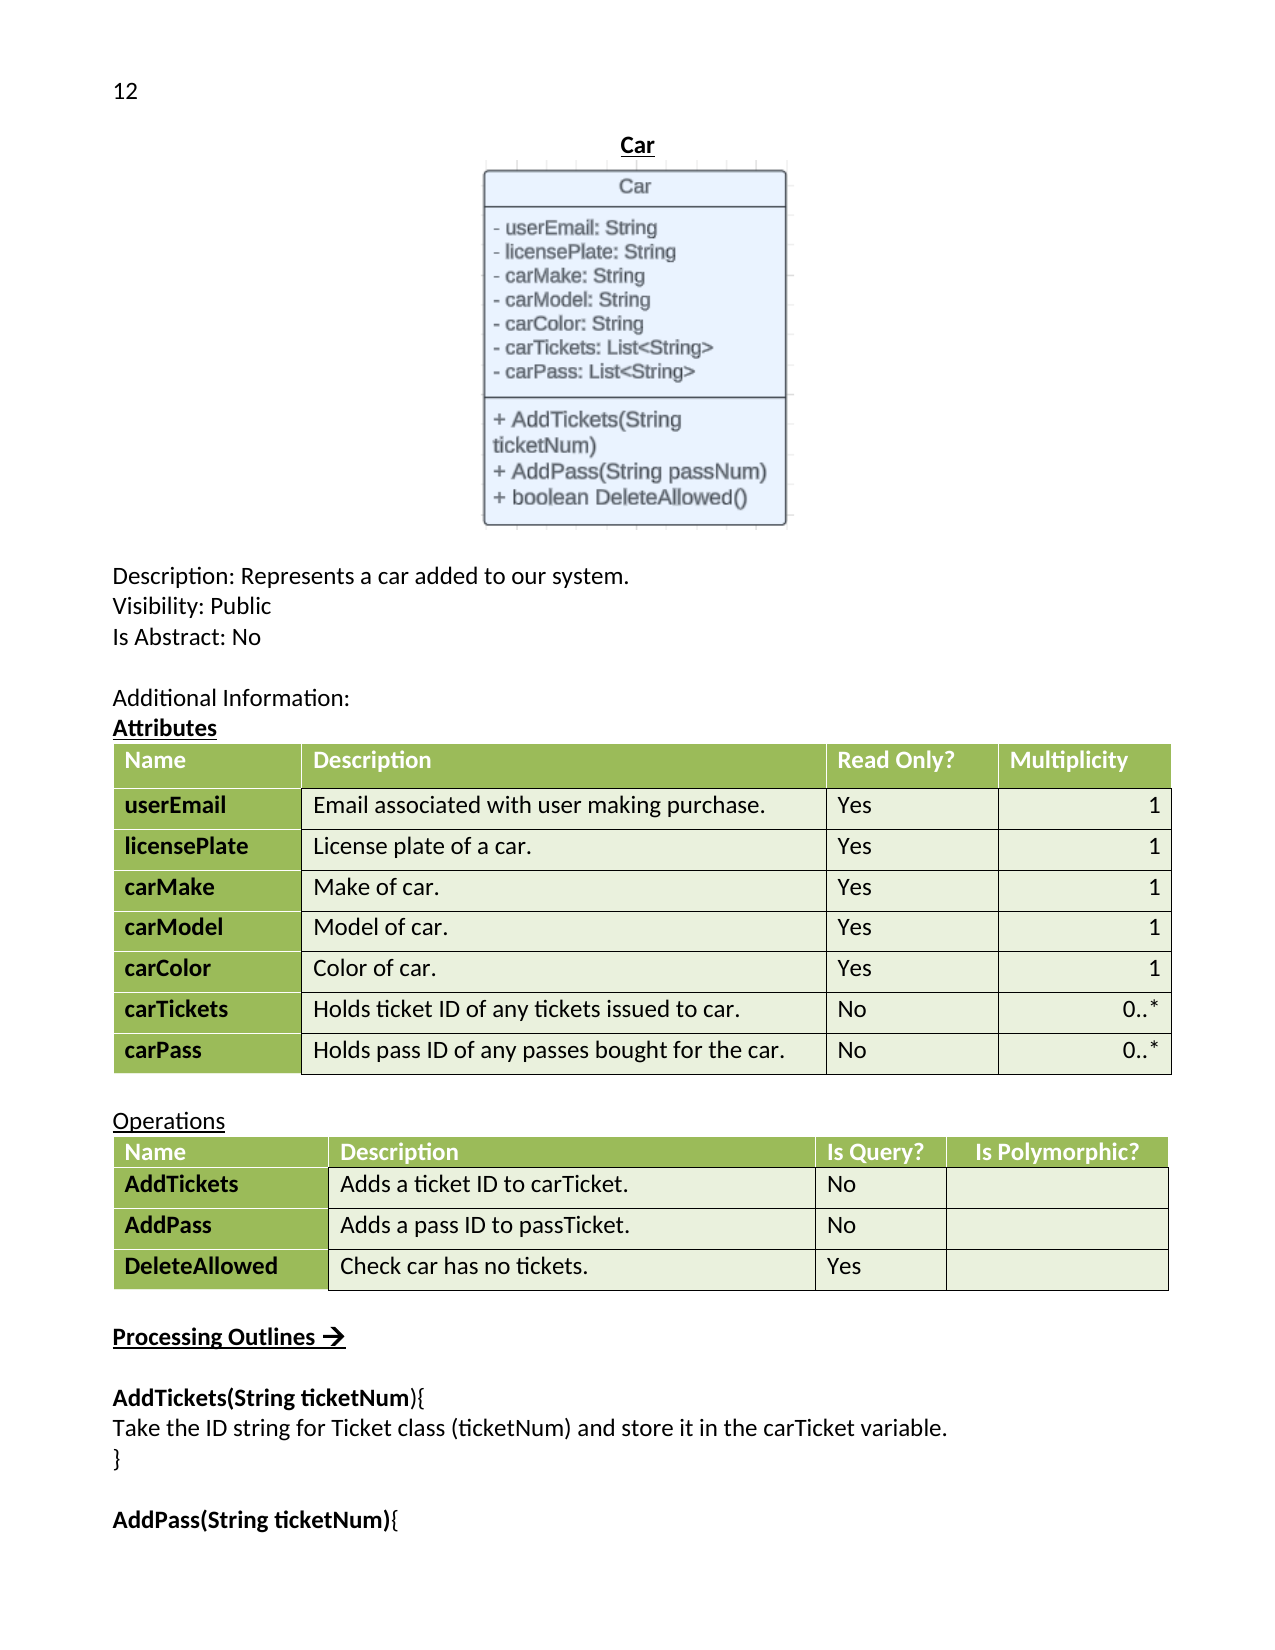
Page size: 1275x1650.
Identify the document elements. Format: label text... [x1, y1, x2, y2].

text Operations [112, 1105, 1162, 1136]
table_cell 1 [999, 789, 1171, 829]
table_cell AddPass [114, 1209, 328, 1249]
table_cell 1 [999, 830, 1171, 870]
table_cell carColor [114, 952, 301, 992]
table_cell carModel [114, 912, 301, 951]
table_cell Yes [827, 952, 998, 992]
table_cell [947, 1168, 1168, 1208]
table_cell carTickets [114, 993, 301, 1033]
table_cell carPass [114, 1034, 301, 1073]
picture [480, 160, 795, 530]
table_cell No [827, 1034, 998, 1073]
text Take the ID string for Ticket class (ticketNum) and store it in the carTicket variable. [112, 1413, 1162, 1443]
table_cell No [816, 1209, 946, 1249]
table_cell Yes [827, 912, 998, 951]
table_cell Yes [816, 1250, 946, 1289]
text Additional Information: [112, 682, 1162, 713]
table_header Multiplicity [999, 744, 1171, 788]
table_cell Model of car. [302, 912, 826, 951]
table_cell Yes [827, 830, 998, 870]
table_cell 1 [999, 912, 1171, 951]
table_cell Make of car. [302, 871, 826, 911]
table_cell License plate of a car. [302, 830, 826, 870]
table_cell Adds a ticket ID to carTicket. [329, 1168, 815, 1208]
table_cell Adds a pass ID to passTicket. [329, 1209, 815, 1249]
table_cell Email associated with user making purchase. [302, 789, 826, 829]
table_header Is Polymorphic? [947, 1137, 1168, 1167]
table_cell Holds pass ID of any passes bought for the car. [302, 1034, 826, 1073]
table_cell AddTickets [114, 1168, 328, 1208]
text AddTickets(String ticketNum){ [112, 1382, 1162, 1413]
table_cell 1 [999, 871, 1171, 911]
text Car [112, 129, 1162, 160]
text Is Abstract: No [112, 621, 1162, 652]
table_cell carMake [114, 871, 301, 911]
text Description: Represents a car added to our system. [112, 560, 1162, 591]
text Visibility: Public [112, 591, 1162, 621]
table_cell [947, 1209, 1168, 1249]
table_header Read Only? [827, 744, 998, 788]
table_cell Color of car. [302, 952, 826, 992]
text Processing Outlines [75, 1321, 1162, 1352]
text Attributes [112, 713, 1162, 743]
text } [112, 1443, 1162, 1474]
table_cell 1 [999, 952, 1171, 992]
table_cell Yes [827, 789, 998, 829]
table_cell Holds ticket ID of any tickets issued to car. [302, 993, 826, 1033]
table_cell No [816, 1168, 946, 1208]
table_cell Yes [827, 871, 998, 911]
table_cell licensePlate [114, 830, 301, 870]
text AddPass(String ticketNum){ [112, 1474, 1162, 1535]
table_header Name [114, 1137, 328, 1167]
table_header Description [302, 744, 826, 788]
table_cell DeleteAllowed [114, 1250, 328, 1289]
table_cell [947, 1250, 1168, 1289]
table_header Description [329, 1137, 815, 1167]
table_cell userEmail [114, 789, 301, 829]
table_header Name [114, 744, 301, 788]
table_cell No [827, 993, 998, 1033]
table_cell 0..* [999, 993, 1171, 1033]
table_cell 0..* [999, 1034, 1171, 1073]
table_header Is Query? [816, 1137, 946, 1167]
table_cell Check car has no tickets. [329, 1250, 815, 1289]
